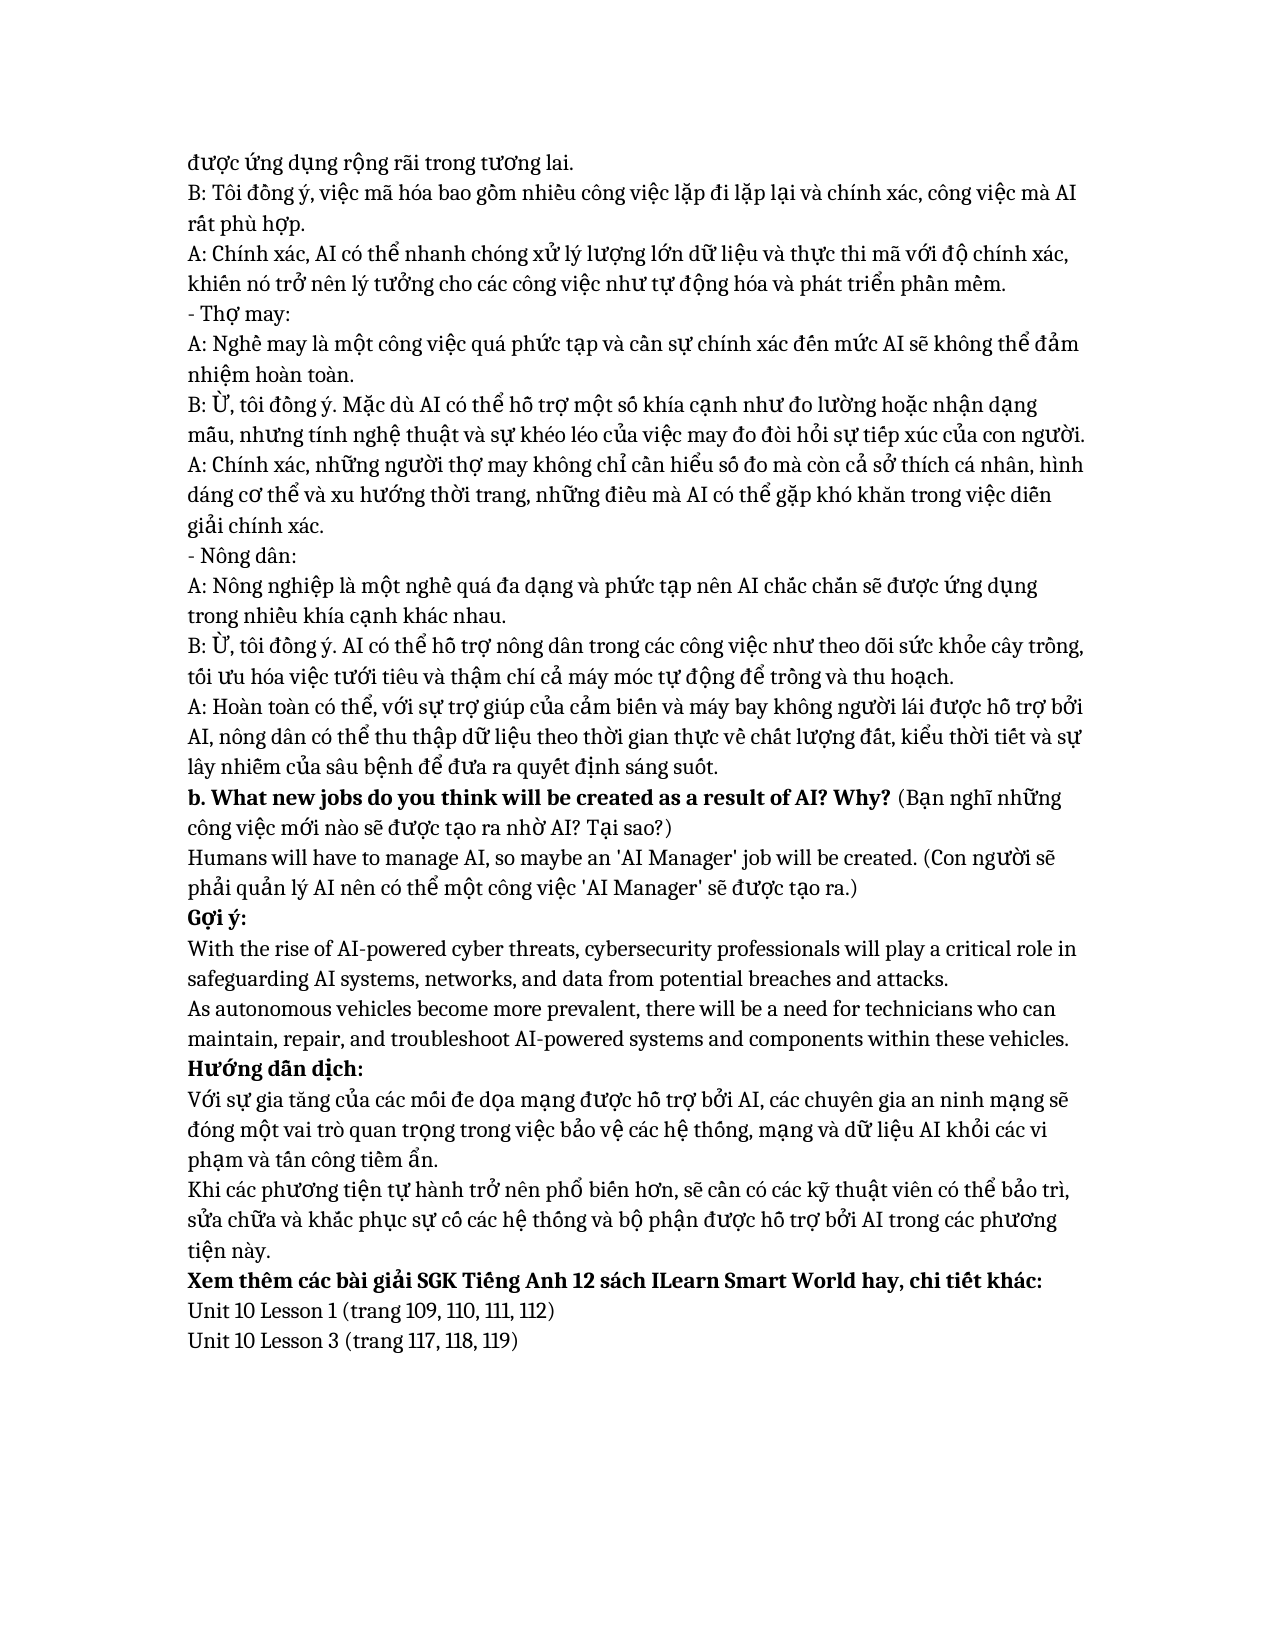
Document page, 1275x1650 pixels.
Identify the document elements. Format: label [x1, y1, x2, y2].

text [187, 150, 1087, 1385]
